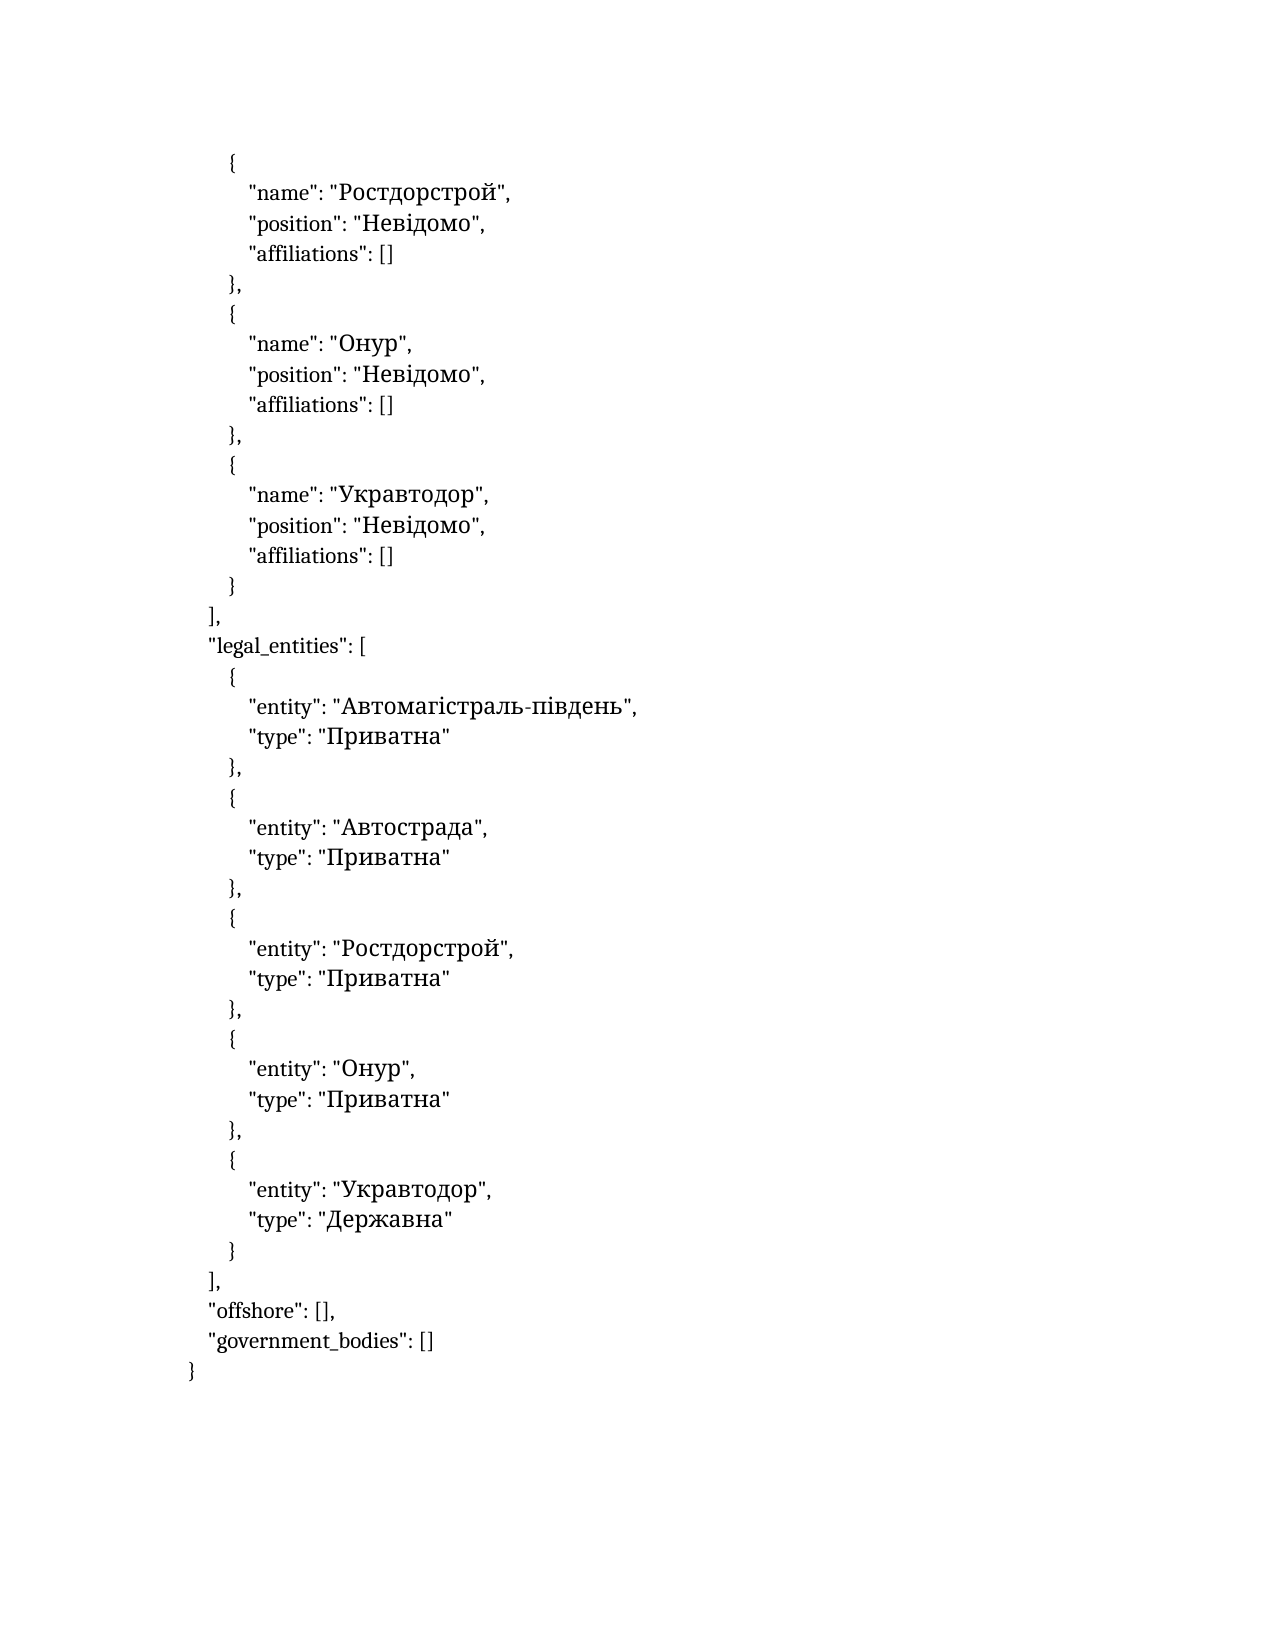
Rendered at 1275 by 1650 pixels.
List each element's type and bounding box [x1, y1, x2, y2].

text [187, 150, 1087, 1385]
